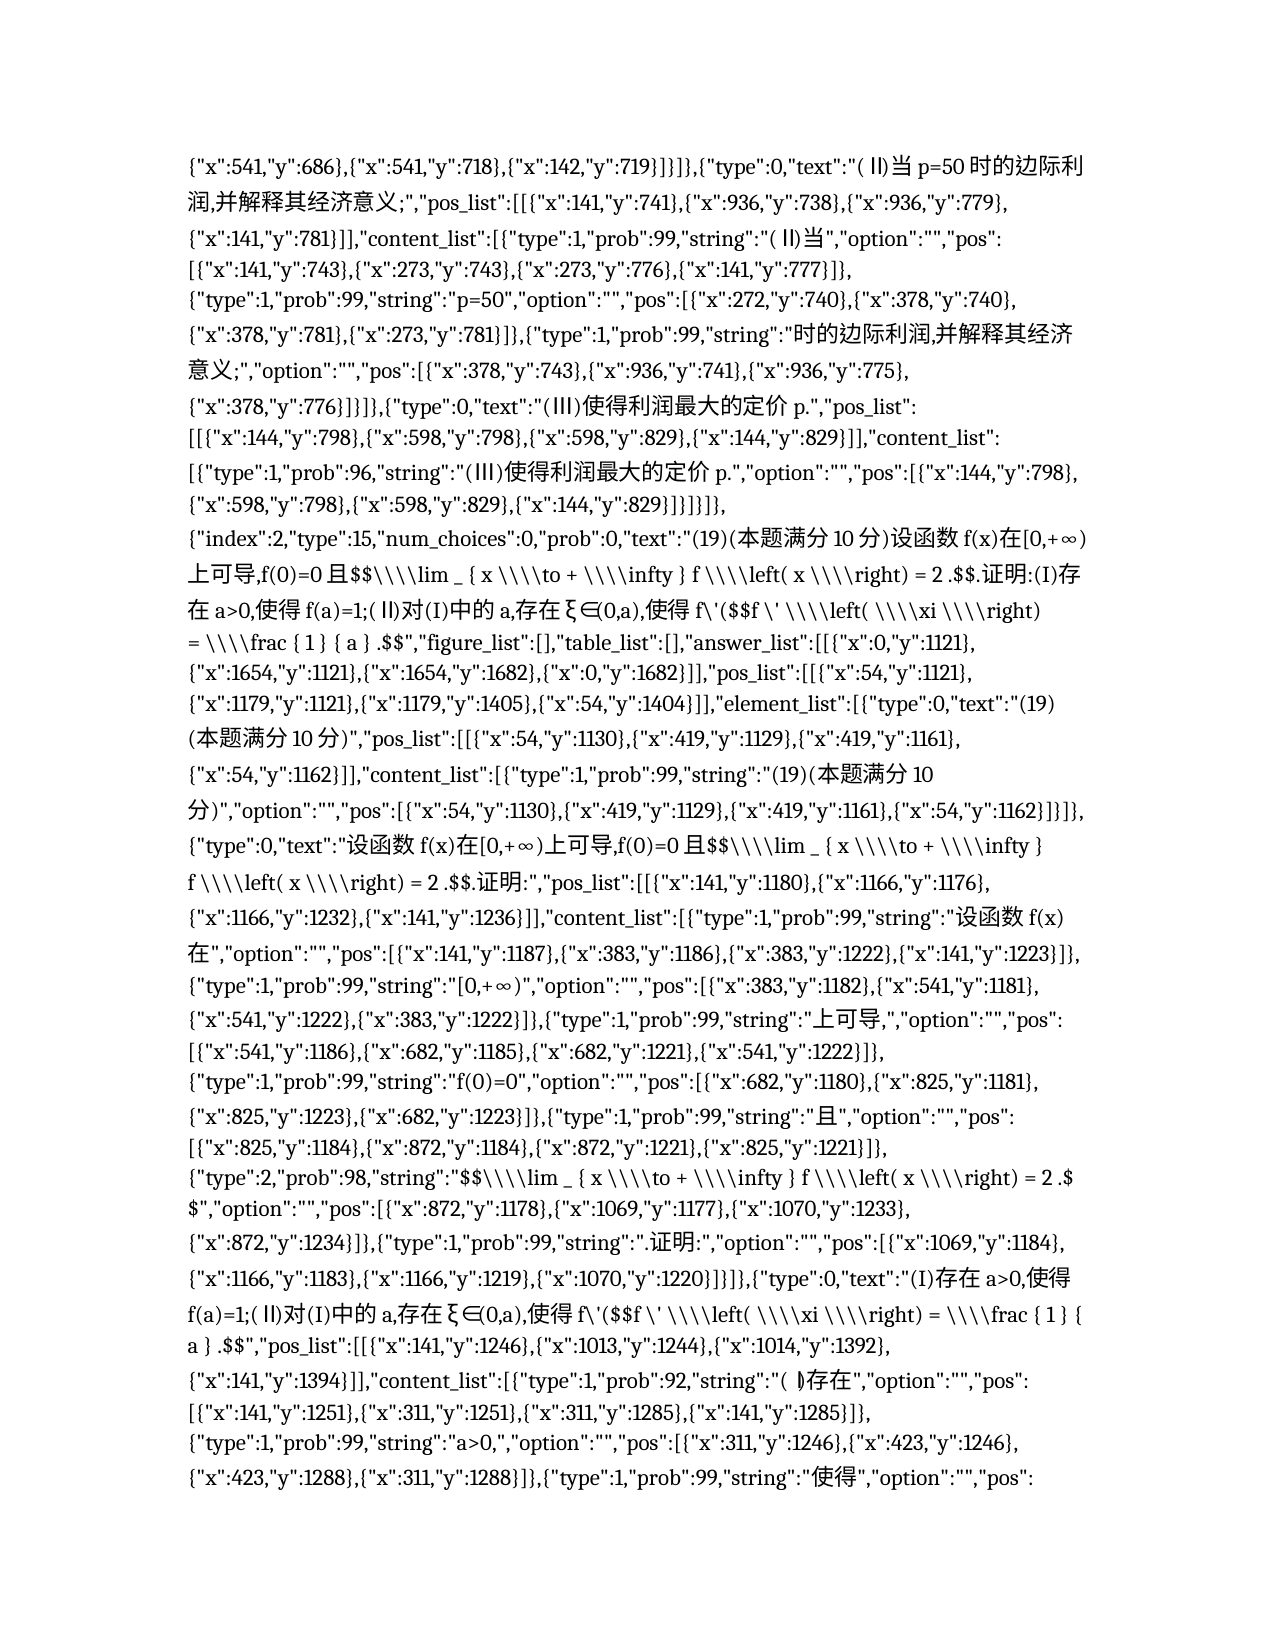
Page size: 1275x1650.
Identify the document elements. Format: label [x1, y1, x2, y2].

text [187, 150, 1087, 1492]
